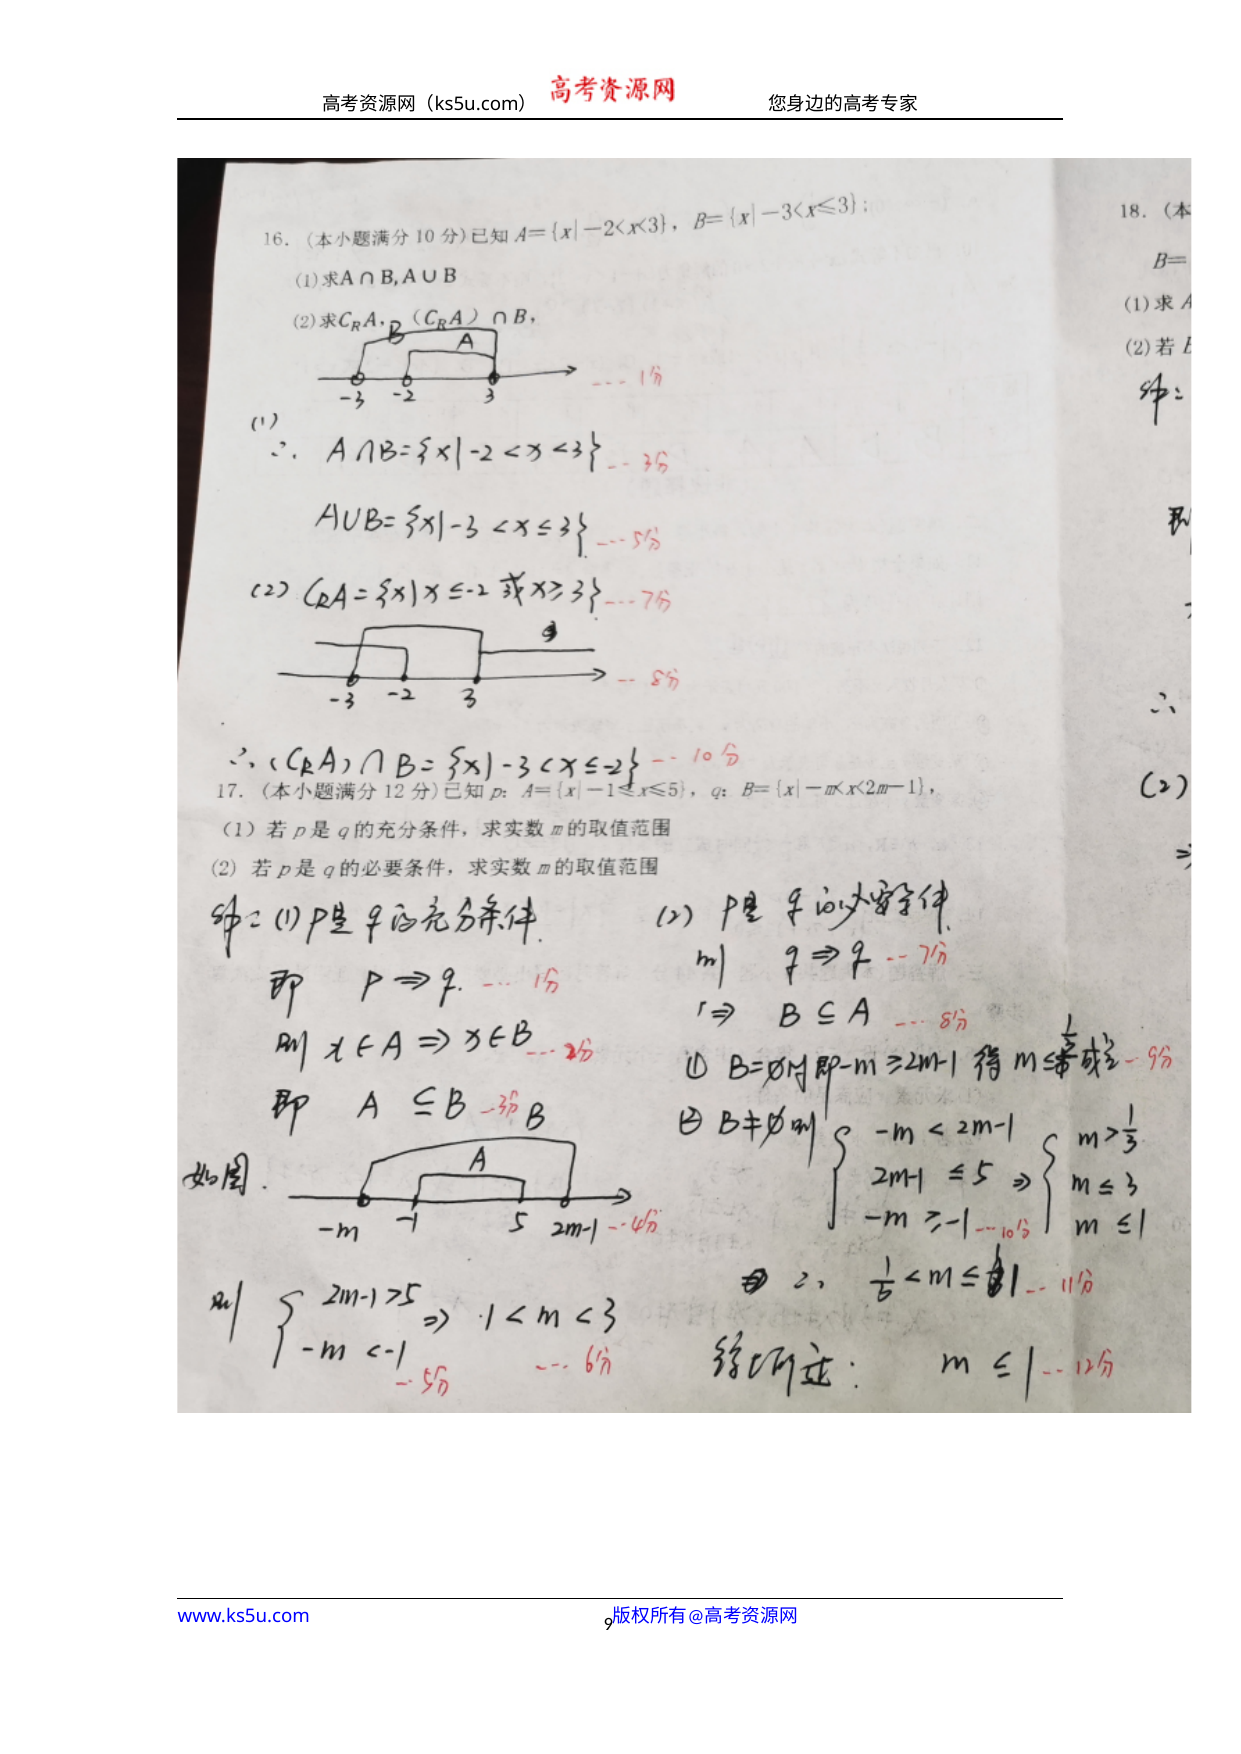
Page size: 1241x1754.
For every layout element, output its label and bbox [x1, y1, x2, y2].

picture [177, 158, 1192, 1413]
picture [549, 68, 675, 109]
